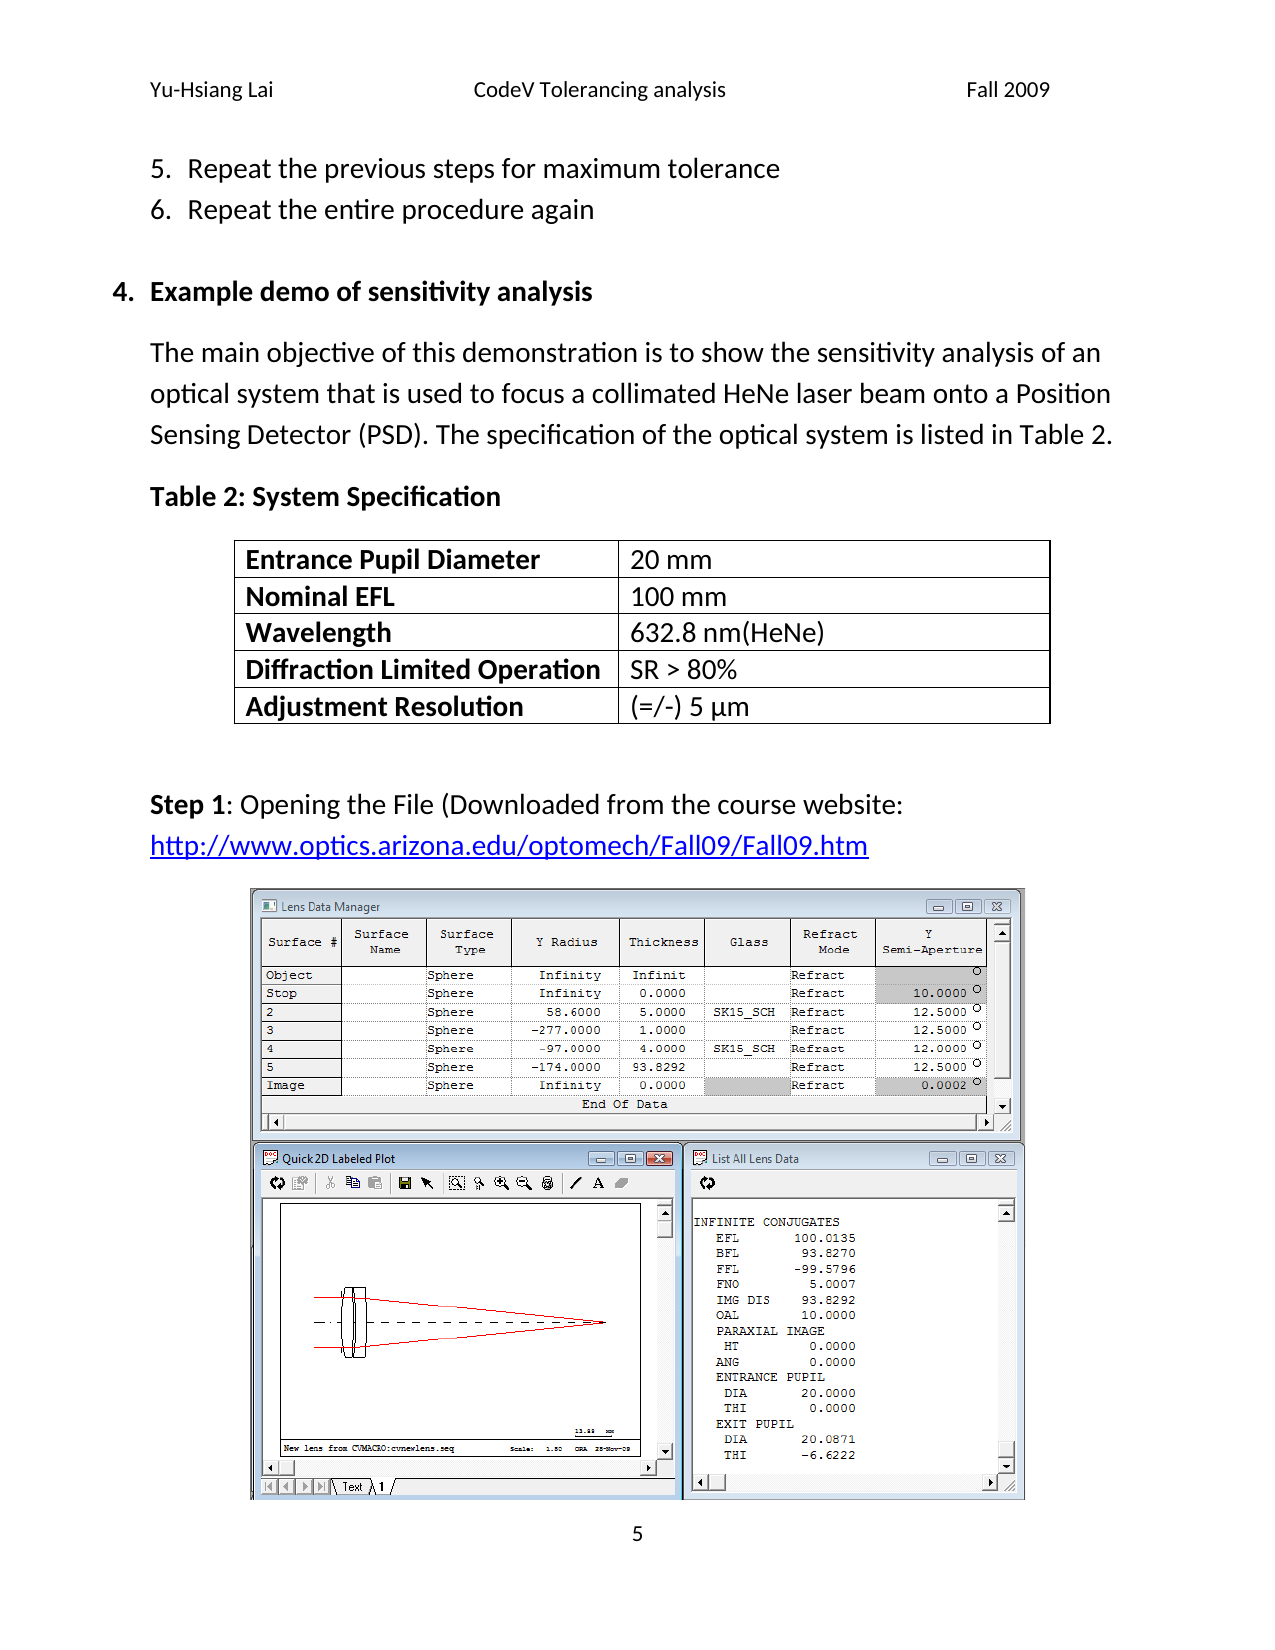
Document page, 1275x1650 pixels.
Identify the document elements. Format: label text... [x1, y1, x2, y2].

table_cell 100 mm [619, 578, 1049, 613]
table_cell 632.8 nm(HeNe) [619, 614, 1049, 650]
table_cell Adjustment Resolution [235, 688, 618, 723]
table_cell Wavelength [235, 614, 618, 650]
table_header Entrance Pupil Diameter [235, 541, 618, 577]
text Table 2: System Specification [150, 478, 1125, 514]
picture [250, 888, 1025, 1500]
list Example demo of sensitivity analysis [112, 273, 1125, 308]
text Step 1: Opening the File (Downloaded from the course website: http://www.optics.arizona.edu/optomech/Fall09/Fall09.htm [150, 786, 1125, 863]
list Repeat the entire procedure again [150, 191, 1125, 227]
table_cell Diffraction Limited Operation [235, 651, 618, 687]
table_cell SR > 80% [619, 651, 1049, 687]
table_header 20 mm [619, 541, 1049, 577]
table_cell (=/-) 5 μm [619, 688, 1049, 723]
table_cell Nominal EFL [235, 578, 618, 613]
list Repeat the previous steps for maximum tolerance [150, 150, 1125, 186]
text The main objective of this demonstration is to show the sensitivity analysis of an optical system that is used to focus a collimated HeNe laser beam onto a Position Sensing Detector (PSD). The specification of the optical system is listed in Table 2. [150, 334, 1125, 452]
